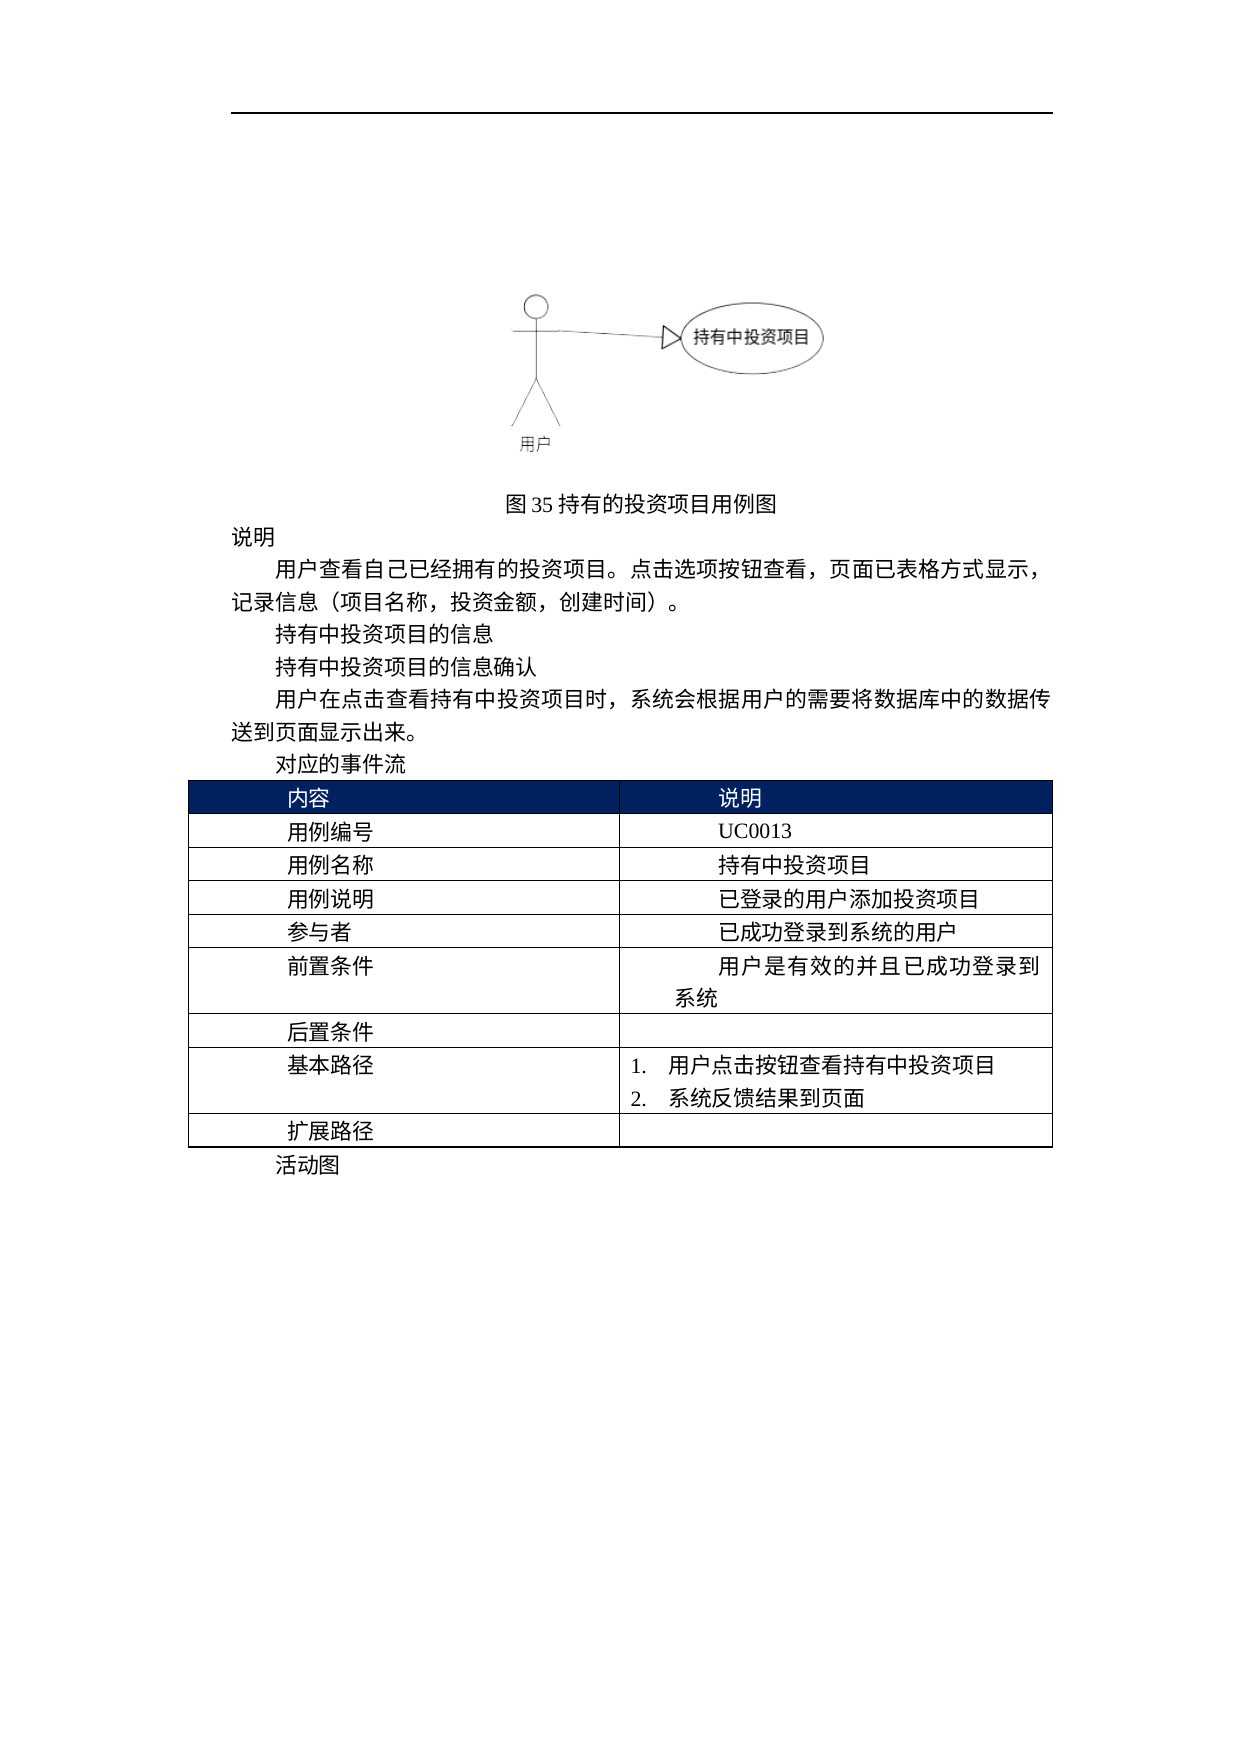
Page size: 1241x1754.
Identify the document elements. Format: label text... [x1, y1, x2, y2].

table_cell UC0013 [620, 814, 1052, 847]
text 持有中投资项目的信息 [231, 617, 1053, 649]
table_cell 扩展路径 [189, 1114, 619, 1146]
list 说明 [231, 519, 1053, 552]
table_cell 基本路径 [189, 1048, 619, 1113]
table_cell 持有中投资项目 [620, 848, 1052, 880]
table_cell 已成功登录到系统的用户 [620, 915, 1052, 947]
table_cell 用户点击按钮查看持有中投资项目 系统反馈结果到页面 [620, 1048, 1052, 1113]
text 用户查看自己已经拥有的投资项目。点击选项按钮查看，页面已表格方式显示，记录信息（项目名称，投资金额，创建时间）。 [231, 552, 1053, 617]
list 图35 持有的投资项目用例图 [231, 487, 1053, 519]
table_cell 用例说明 [189, 881, 619, 914]
text 持有中投资项目的信息确认 [231, 649, 1053, 682]
table_cell 用例名称 [189, 848, 619, 880]
table_cell 用户是有效的并且已成功登录到系统 [620, 948, 1052, 1013]
table_cell 前置条件 [189, 948, 619, 1013]
text 用户在点击查看持有中投资项目时，系统会根据用户的需要将数据库中的数据传送到页面显示出来。 [231, 682, 1053, 747]
table_header 说明 [620, 781, 1052, 813]
table_cell 后置条件 [189, 1014, 619, 1047]
text 活动图 [231, 1148, 1053, 1180]
table_cell [620, 1114, 1052, 1146]
text 对应的事件流 [231, 747, 1053, 779]
table_header 内容 [189, 781, 619, 813]
table_cell [620, 1014, 1052, 1047]
table_cell 已登录的用户添加投资项目 [620, 881, 1052, 914]
table_cell 用例编号 [189, 814, 619, 847]
table_cell 参与者 [189, 915, 619, 947]
